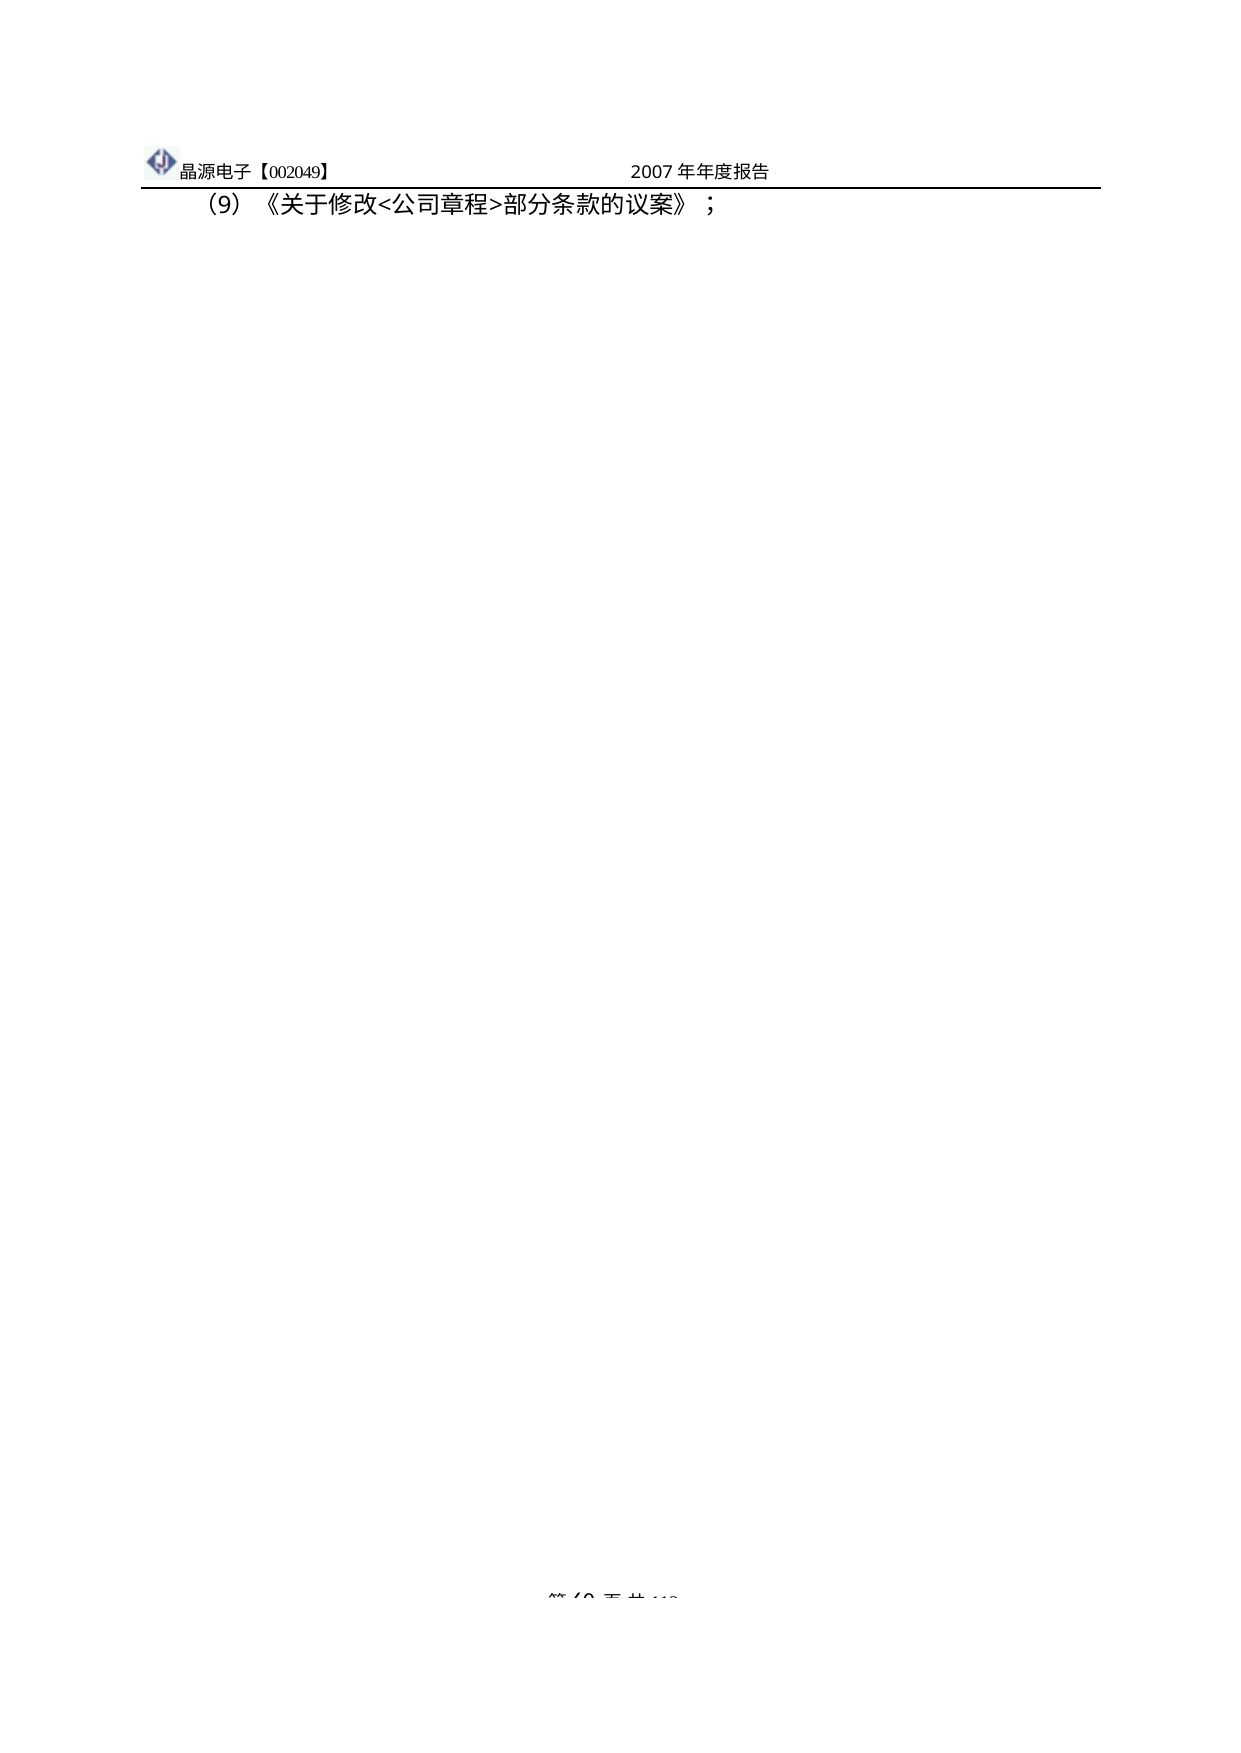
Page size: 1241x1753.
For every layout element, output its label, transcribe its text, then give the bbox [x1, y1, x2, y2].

text （9）《关于修改<公司章程>部分条款的议案》； [193, 187, 1100, 220]
picture [144, 146, 180, 180]
